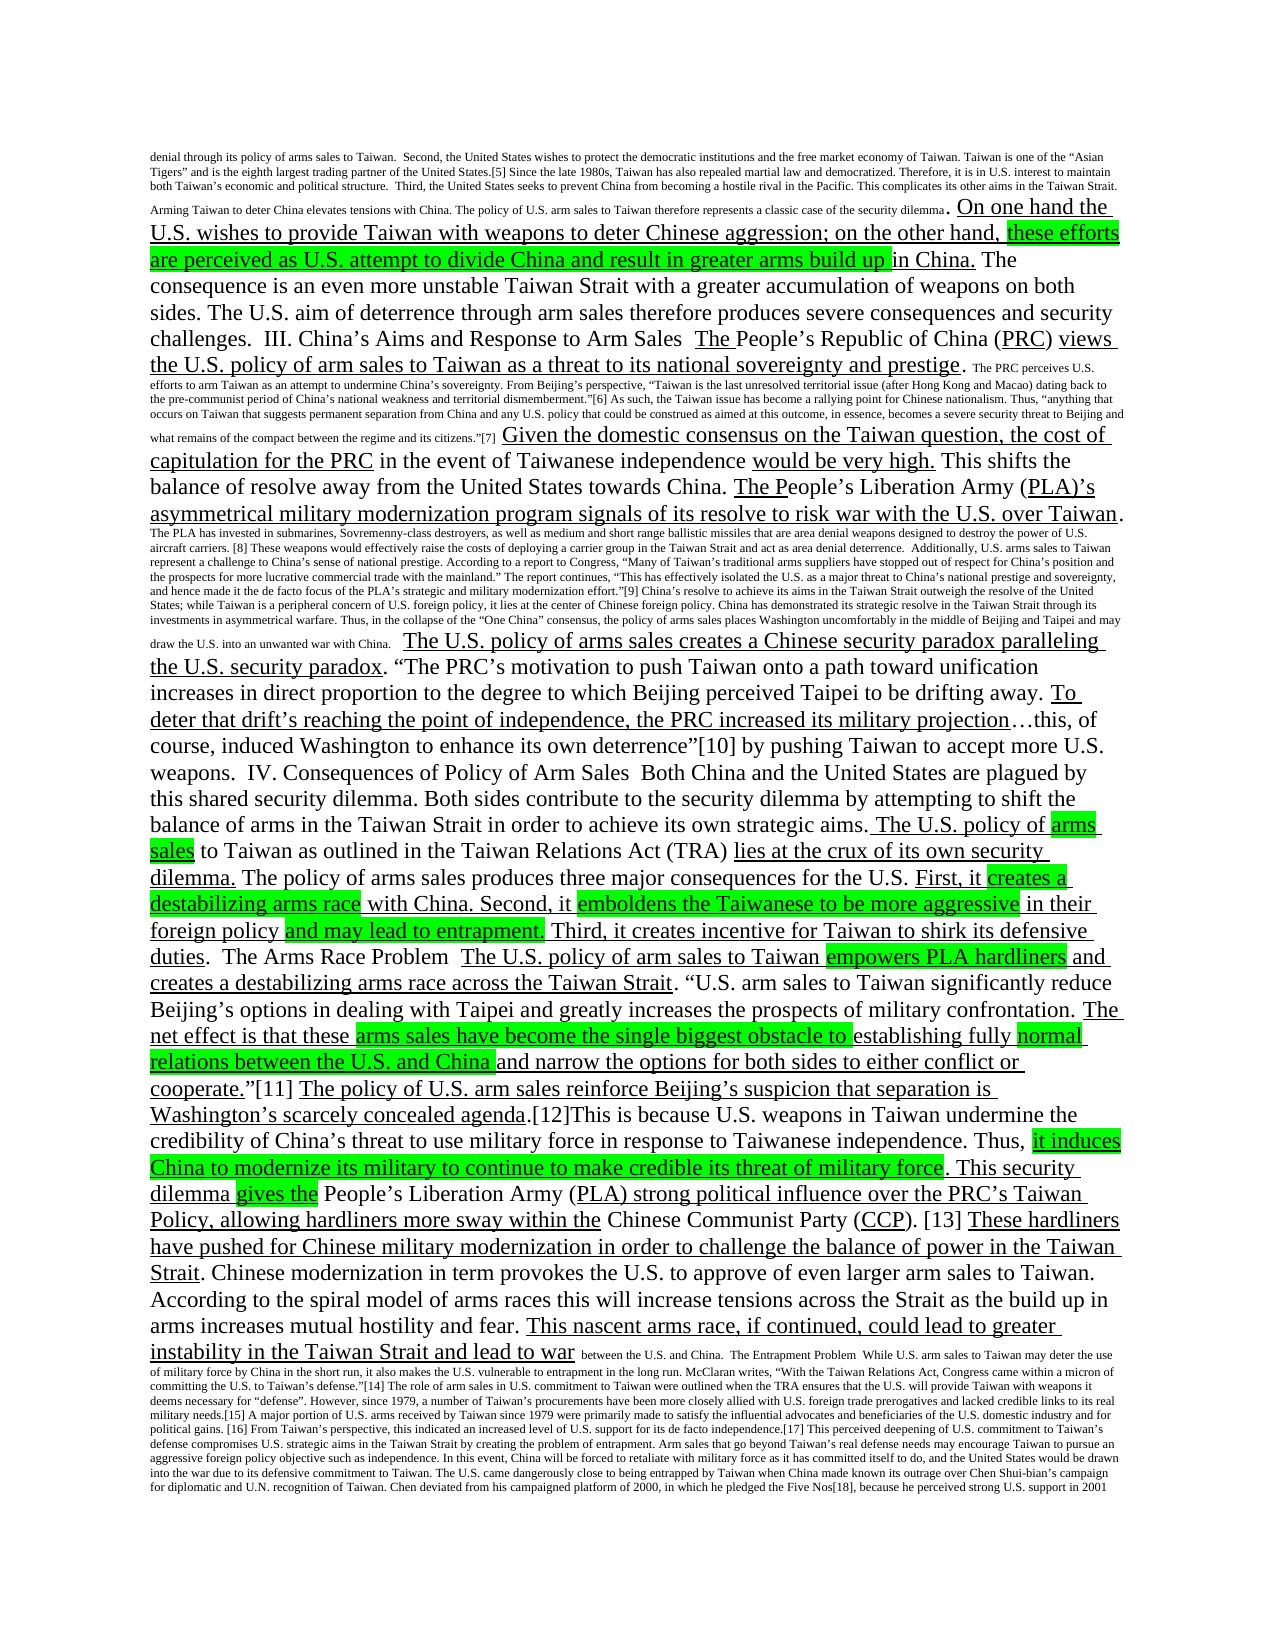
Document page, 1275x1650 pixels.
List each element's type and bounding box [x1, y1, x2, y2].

text [150, 150, 1125, 1494]
